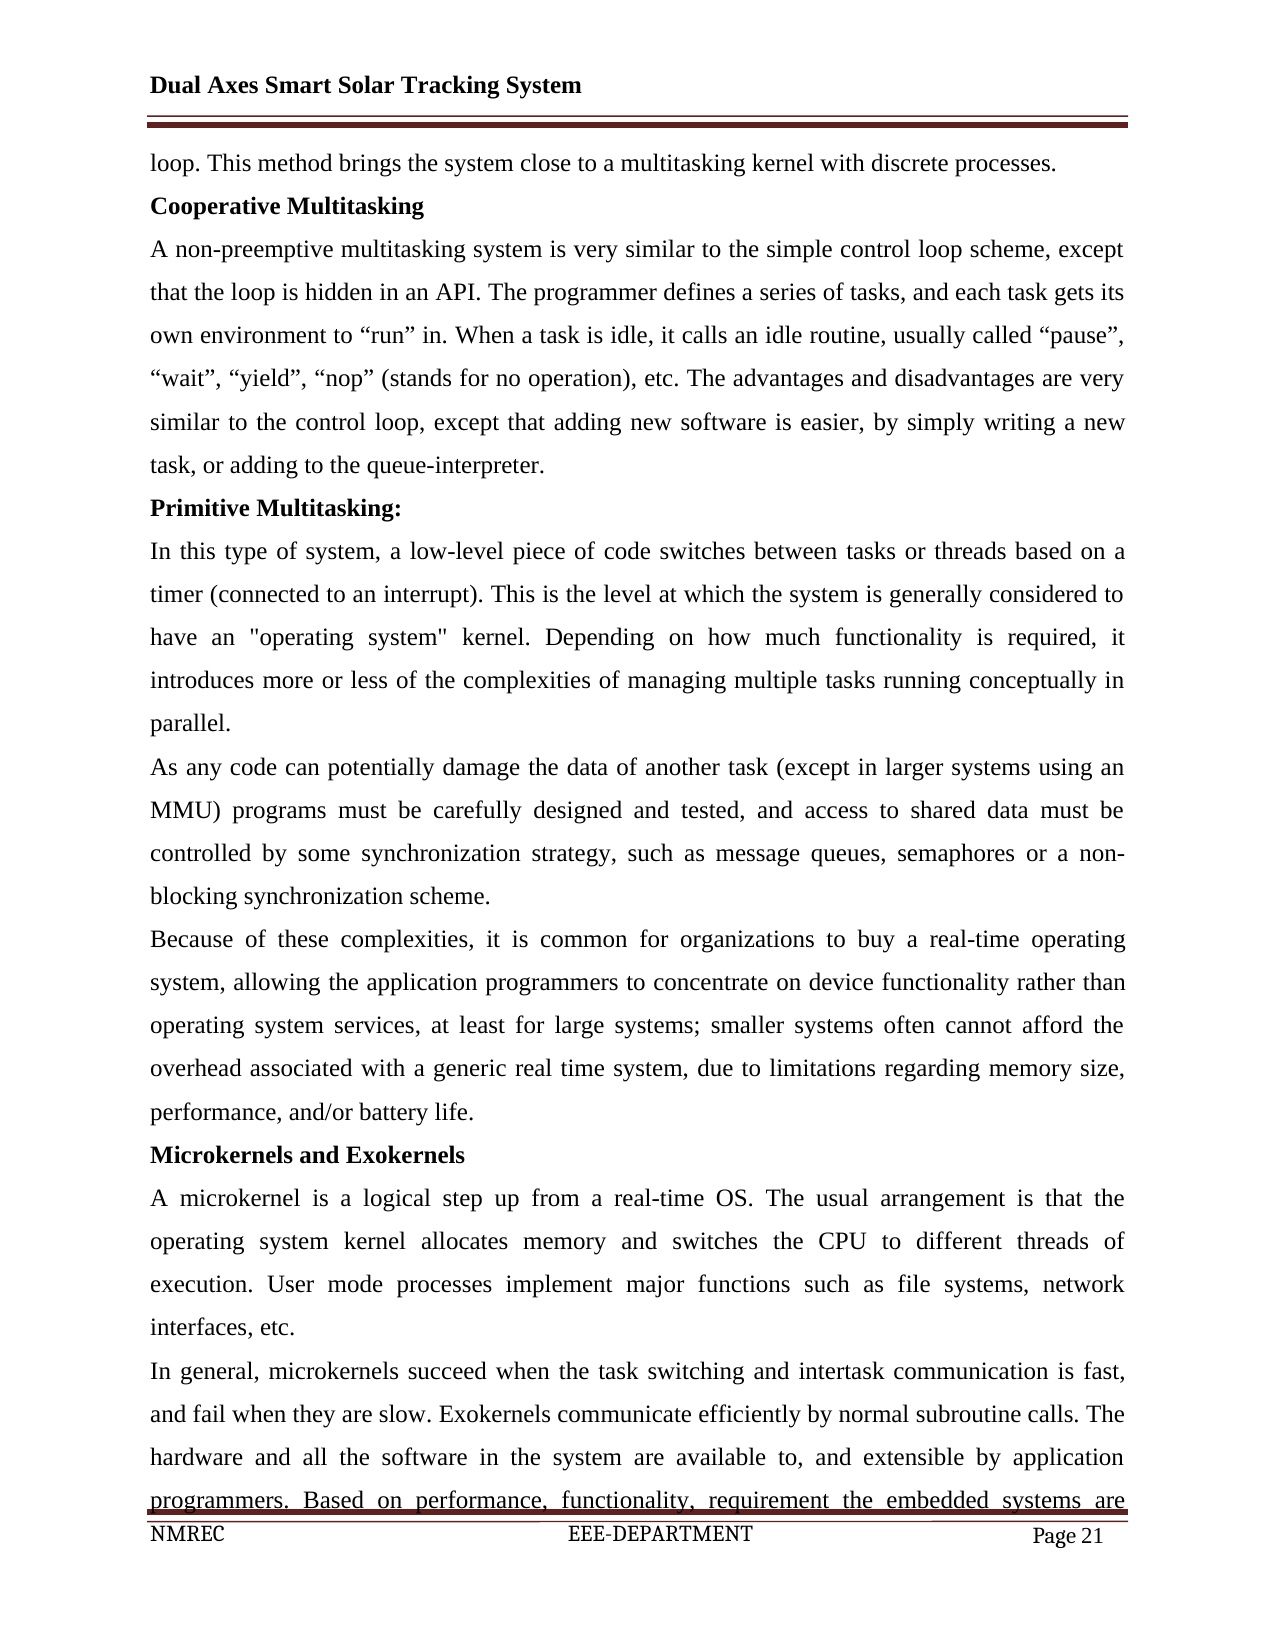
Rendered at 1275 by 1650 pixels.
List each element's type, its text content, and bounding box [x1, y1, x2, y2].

text In this type of system, a low-level piece of code switches between tasks or threads based on a timer (connected to an interrupt). This is the level at which the system is generally considered to have an "operating system" kernel. Depending on how much functionality is required, it introduces more or less of the complexities of managing multiple tasks running conceptually in parallel. [150, 536, 1126, 737]
text loop. This method brings the system close to a multitasking kernel with discrete processes. [150, 148, 1144, 177]
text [150, 1356, 1125, 1514]
subtitle Microkernels and Exokernels [150, 1140, 1144, 1169]
text Because of these complexities, it is common for organizations to buy a real-time operating system, allowing the application programmers to concentrate on device functionality rather than operating system services, at least for large systems; smaller systems often cannot afford the overhead associated with a generic real time system, due to limitations regarding memory size, performance, and/or battery life. [150, 924, 1126, 1125]
subtitle Primitive Multitasking: [150, 493, 1144, 522]
text As any code can potentially damage the data of another task (except in larger systems using an MMU) programs must be carefully designed and tested, and access to shared data must be controlled by some synchronization strategy, such as message queues, semaphores or a non- blocking synchronization scheme. [150, 752, 1126, 910]
text A microkernel is a logical step up from a real-time OS. The usual arrangement is that the operating system kernel allocates memory and switches the CPU to different threads of execution. User mode processes implement major functions such as file systems, network interfaces, etc. [150, 1183, 1125, 1341]
text A non-preemptive multitasking system is very similar to the simple control loop scheme, except that the loop is hidden in an API. The programmer defines a series of tasks, and each task gets its own environment to “run” in. When a task is idle, it calls an idle routine, usually called “pause”, “wait”, “yield”, “nop” (stands for no operation), etc. The advantages and disadvantages are very similar to the control loop, except that adding new software is easier, by simply writing a new task, or adding to the queue-interpreter. [150, 234, 1126, 478]
subtitle Cooperative Multitasking [150, 191, 1144, 220]
